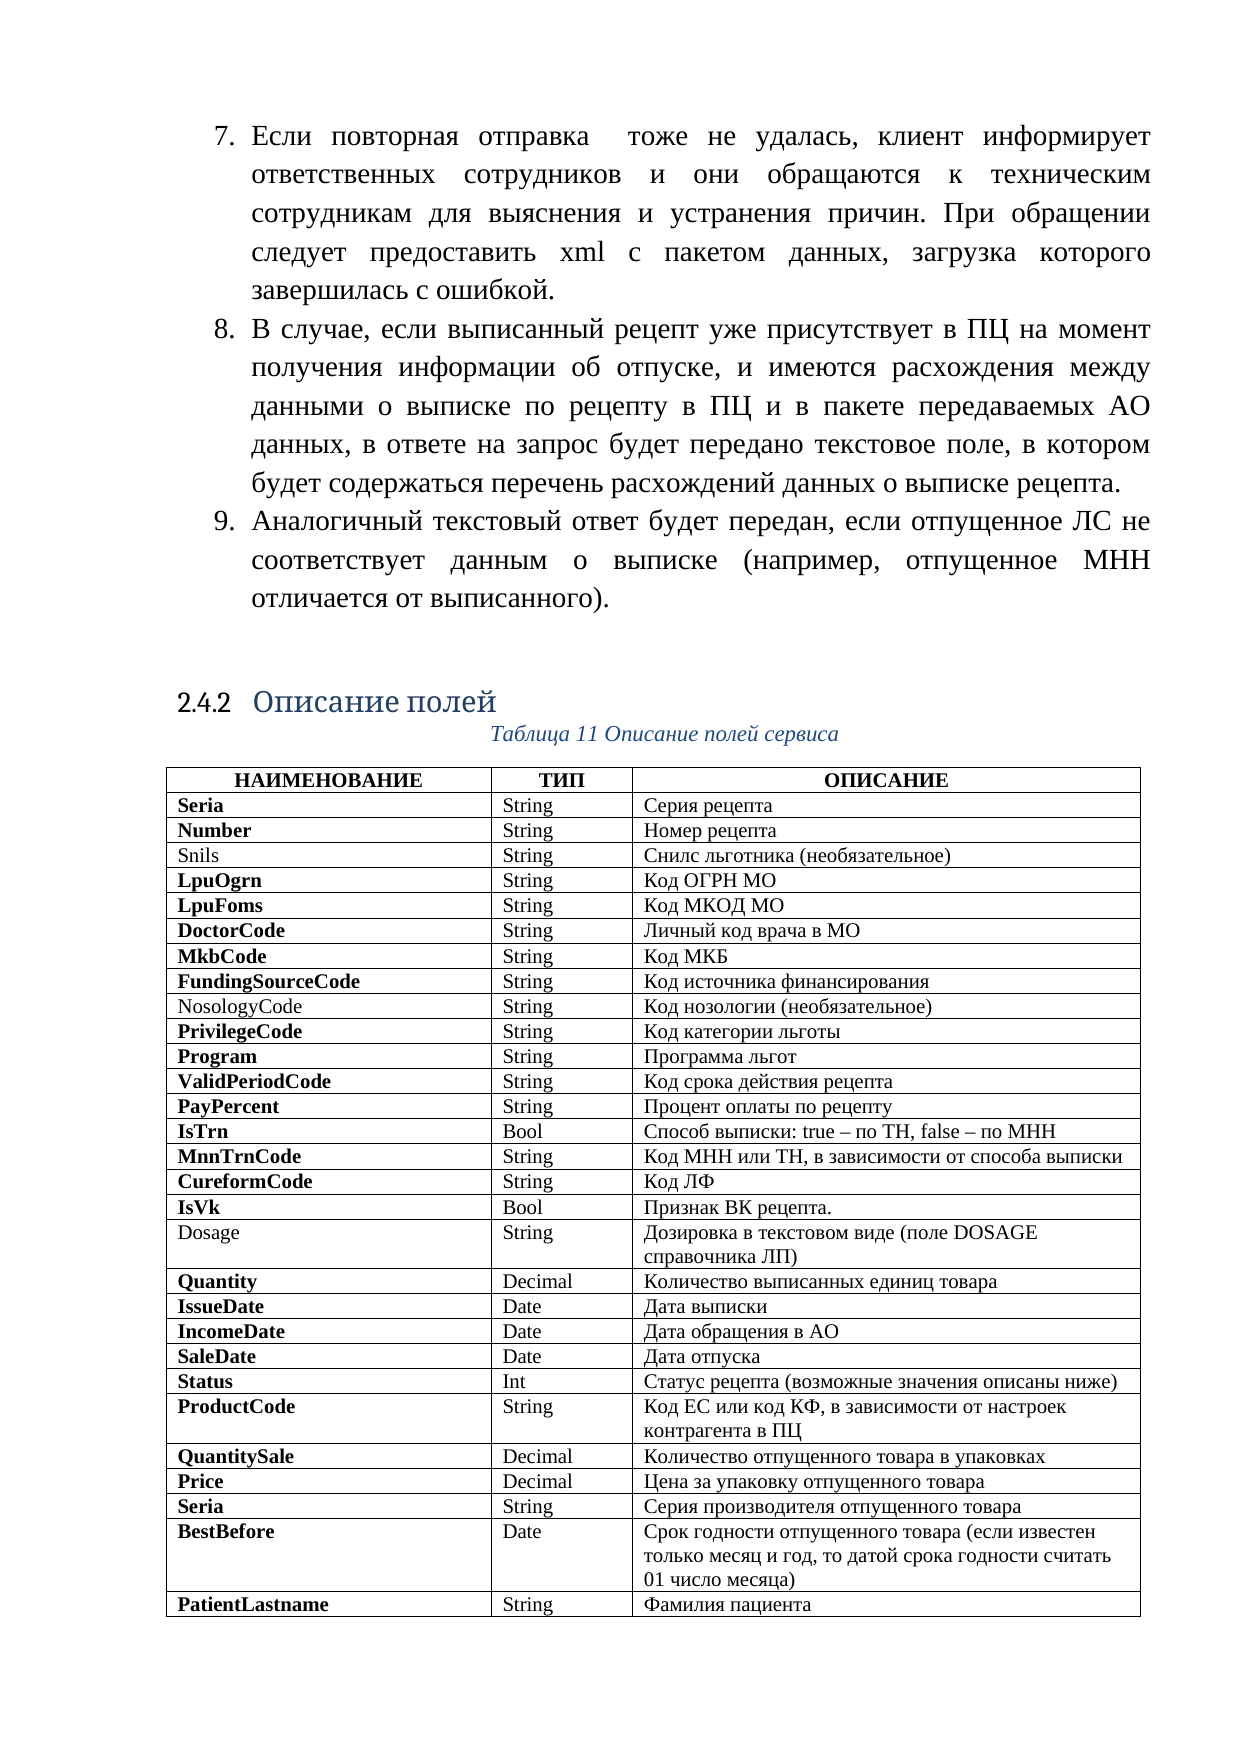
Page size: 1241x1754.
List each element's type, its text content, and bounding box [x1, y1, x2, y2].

table_cell Bool [492, 1119, 632, 1143]
table_cell IssueDate [167, 1294, 491, 1318]
table_cell Seria [167, 1494, 491, 1518]
list Аналогичный текстовый ответ будет передан, если отпущенное ЛС не соответствует данным о выписке (например, отпущенное МНН отличается от выписанного). [213, 503, 1152, 614]
table_cell String [492, 868, 632, 892]
table_cell Количество выписанных единиц товара [633, 1269, 1140, 1293]
table_cell LpuOgrn [167, 868, 491, 892]
table_cell ProductCode [167, 1394, 491, 1442]
table_cell Decimal [492, 1269, 632, 1293]
table_cell Date [492, 1294, 632, 1318]
table_cell Seria [167, 793, 491, 817]
table_cell Код срока действия рецепта [633, 1069, 1140, 1093]
table_cell String [492, 994, 632, 1018]
table_cell String [492, 1592, 632, 1616]
table_cell String [492, 969, 632, 993]
table_header Тип [492, 768, 632, 792]
table_cell Код ОГРН МО [633, 868, 1140, 892]
table_cell Код МКБ [633, 944, 1140, 968]
table_cell Код ЕС или код КФ, в зависимости от настроек контрагента в ПЦ [633, 1394, 1140, 1442]
table_cell Программа льгот [633, 1044, 1140, 1068]
table_cell DoctorCode [167, 919, 491, 942]
table_cell SaleDate [167, 1344, 491, 1368]
table_cell IsTrn [167, 1119, 491, 1143]
table_cell Фамилия пациента [633, 1592, 1140, 1616]
table_cell Program [167, 1044, 491, 1068]
table_cell MnnTrnCode [167, 1144, 491, 1168]
table_cell ValidPeriodCode [167, 1069, 491, 1093]
list Если повторная отправка тоже не удалась, клиент информирует ответственных сотрудников и они обращаются к техническим сотрудникам для выяснения и устранения причин. При обращении следует предоставить xml с пакетом данных, загрузка которого завершилась с ошибкой. [213, 118, 1152, 306]
subtitle Описание полей [177, 686, 1152, 719]
table_cell Decimal [492, 1444, 632, 1468]
table_cell String [492, 1019, 632, 1043]
table_cell String [492, 1494, 632, 1518]
table_cell Date [492, 1344, 632, 1368]
table_cell Снилс льготника (необязательное) [633, 843, 1140, 867]
table_cell Дата отпуска [633, 1344, 1140, 1368]
table_cell Decimal [492, 1469, 632, 1493]
table_cell String [492, 1220, 632, 1268]
table_cell QuantitySale [167, 1444, 491, 1468]
table_cell Номер рецепта [633, 818, 1140, 842]
table_cell String [492, 1144, 632, 1168]
table_cell MkbCode [167, 944, 491, 968]
table_cell Bool [492, 1195, 632, 1219]
table_cell Код МКОД МО [633, 893, 1140, 917]
table_cell String [492, 893, 632, 917]
table_cell PatientLastname [167, 1592, 491, 1616]
table_cell String [492, 919, 632, 942]
table_cell Int [492, 1369, 632, 1393]
table_cell Price [167, 1469, 491, 1493]
table_cell Snils [167, 843, 491, 867]
table_cell Количество отпущенного товара в упаковках [633, 1444, 1140, 1468]
table_cell FundingSourceCode [167, 969, 491, 993]
table_cell Quantity [167, 1269, 491, 1293]
table_cell Способ выписки: true – по ТН, false – по МНН [633, 1119, 1140, 1143]
table_cell PayPercent [167, 1094, 491, 1118]
table_cell LpuFoms [167, 893, 491, 917]
table_cell String [492, 1170, 632, 1193]
table_cell Серия производителя отпущенного товара [633, 1494, 1140, 1518]
table_cell IsVk [167, 1195, 491, 1219]
table_header Наименование [167, 768, 491, 792]
table_cell NosologyCode [167, 994, 491, 1018]
table_header Описание [633, 768, 1140, 792]
table_cell Код категории льготы [633, 1019, 1140, 1043]
table_cell CureformCode [167, 1170, 491, 1193]
table_cell Код ЛФ [633, 1170, 1140, 1193]
table_cell Дозировка в текстовом виде (поле DOSAGE справочника ЛП) [633, 1220, 1140, 1268]
table_cell String [492, 1044, 632, 1068]
table_cell BestBefore [167, 1519, 491, 1591]
table_cell Date [492, 1519, 632, 1591]
table_cell Status [167, 1369, 491, 1393]
table_cell Код источника финансирования [633, 969, 1140, 993]
table_cell Dosage [167, 1220, 491, 1268]
table_cell Код МНН или ТН, в зависимости от способа выписки [633, 1144, 1140, 1168]
table_cell String [492, 1094, 632, 1118]
table_cell Цена за упаковку отпущенного товара [633, 1469, 1140, 1493]
table_cell Серия рецепта [633, 793, 1140, 817]
table_cell String [492, 843, 632, 867]
table_cell Код нозологии (необязательное) [633, 994, 1140, 1018]
table_cell Процент оплаты по рецепту [633, 1094, 1140, 1118]
list В случае, если выписанный рецепт уже присутствует в ПЦ на момент получения информации об отпуске, и имеются расхождения между данными о выписке по рецепту в ПЦ и в пакете передаваемых АО данных, в ответе на запрос будет передано текстовое поле, в котором будет содержаться перечень расхождений данных о выписке рецепта. [213, 311, 1152, 498]
table_cell Дата выписки [633, 1294, 1140, 1318]
table_cell String [492, 818, 632, 842]
table_cell Срок годности отпущенного товара (если известен только месяц и год, то датой срока годности считать 01 число месяца) [633, 1519, 1140, 1591]
table_cell Статус рецепта (возможные значения описаны ниже) [633, 1369, 1140, 1393]
table_cell String [492, 793, 632, 817]
table_cell Личный код врача в МО [633, 919, 1140, 942]
table_cell Number [167, 818, 491, 842]
table_cell String [492, 944, 632, 968]
table_cell String [492, 1069, 632, 1093]
table_cell String [492, 1394, 632, 1442]
table_cell Дата обращения в АО [633, 1319, 1140, 1343]
table_cell Признак ВК рецепта. [633, 1195, 1140, 1219]
table_cell IncomeDate [167, 1319, 491, 1343]
table_cell PrivilegeCode [167, 1019, 491, 1043]
table_cell Date [492, 1319, 632, 1343]
